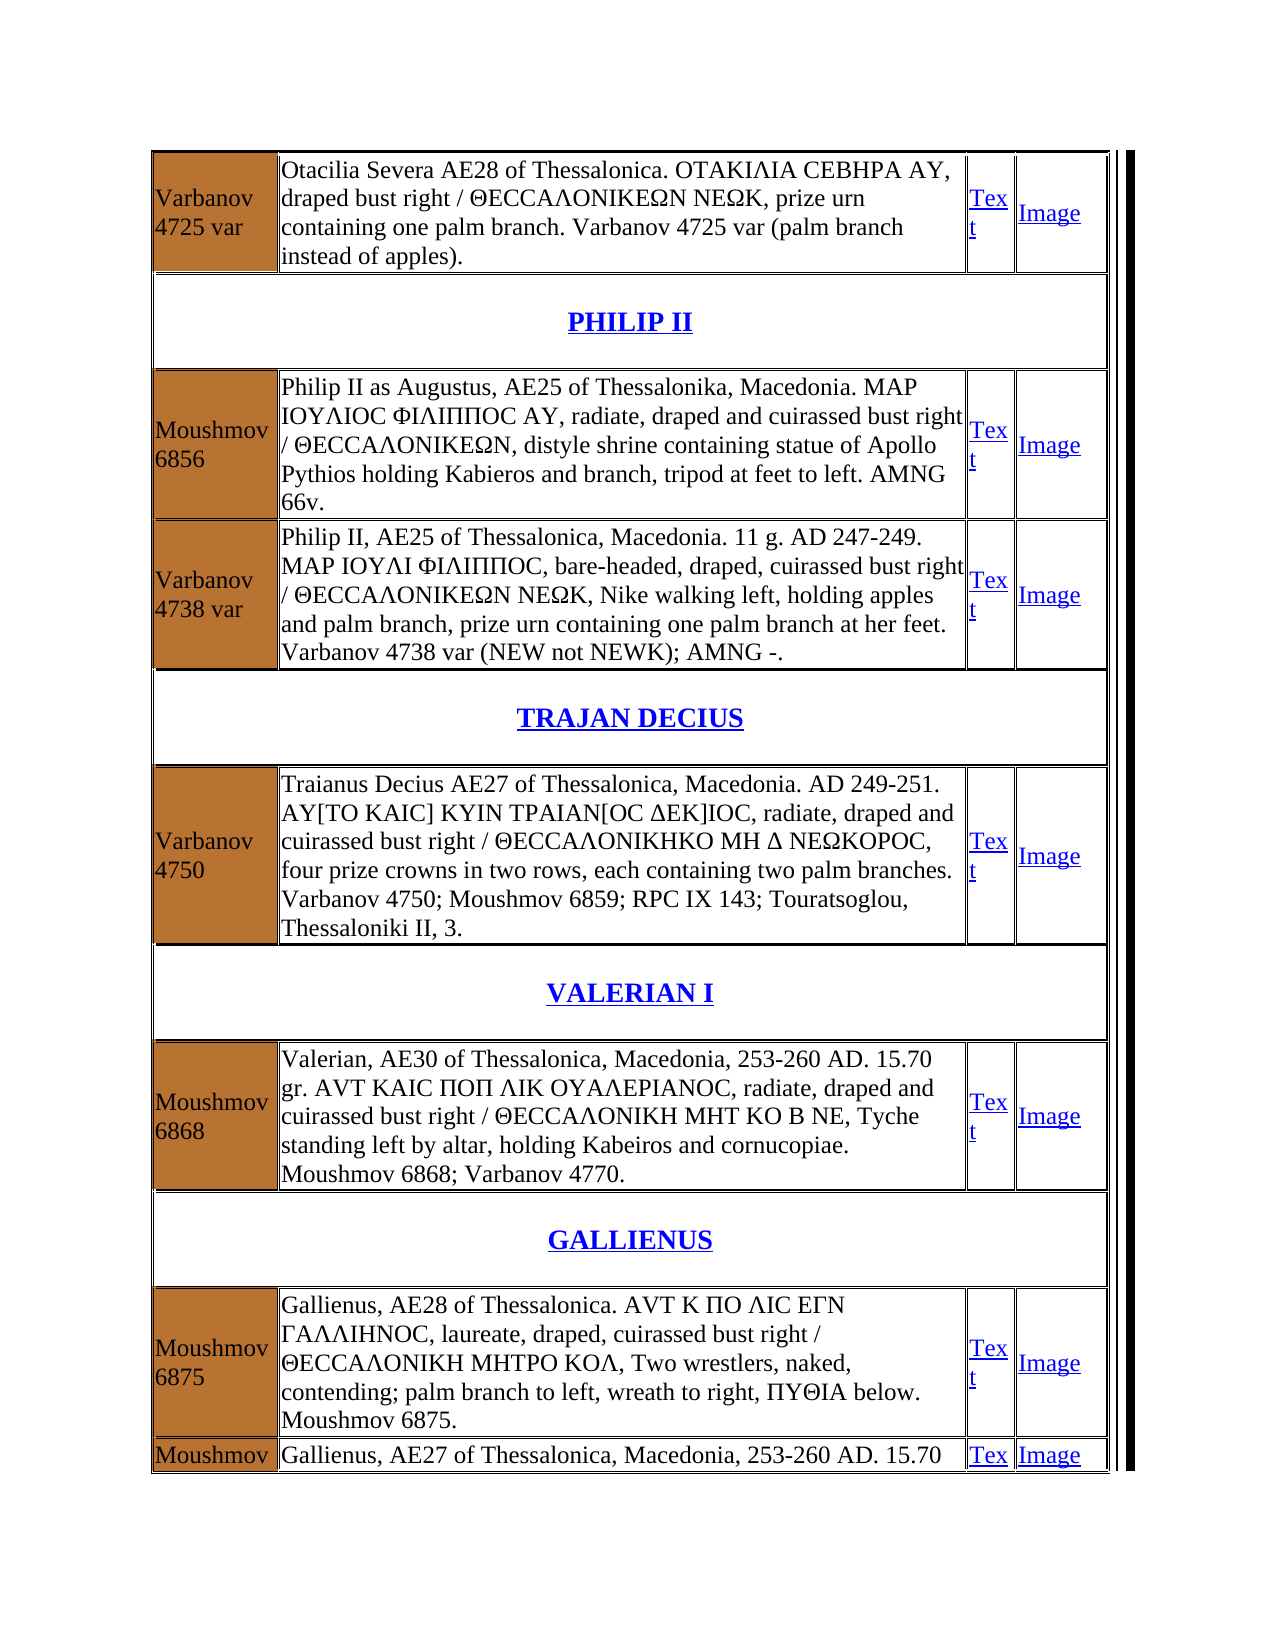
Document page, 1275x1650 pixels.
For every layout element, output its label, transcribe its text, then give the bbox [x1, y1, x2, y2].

table_cell [1118, 518, 1126, 668]
table_cell Text [968, 371, 1014, 518]
table_cell Image [1017, 1289, 1106, 1436]
table_cell Varbanov 4750 [154, 764, 277, 943]
table_cell [1118, 271, 1126, 368]
table_cell [1110, 518, 1116, 668]
table_cell Moushmov 6868 [154, 1039, 277, 1189]
table_cell Valerian, AE30 of Thessalonica, Macedonia, 253-260 AD. 15.70 gr. AVT KAIC ΠOΠ ΛIK OYAΛEΡIANOC, radiate, draped and cuirassed bust right / ΘECCAΛONIKH MHT KO B NE, Tyche standing left by altar, holding Kabeiros and cornucopiae. Moushmov 6868; Varbanov 4770. [280, 1043, 965, 1189]
table_cell Gallienus, AE28 of Thessalonica. AVT K ΠO ΛIC EΓN ΓAΛΛIHNOC, laureate, draped, cuirassed bust right / ΘECCAΛONIKH MHTΡO KOΛ, Two wrestlers, naked, contending; palm branch to left, wreath to right, ΠYΘIA below. Moushmov 6875. [280, 1289, 965, 1436]
table_cell Image [1017, 521, 1106, 668]
table_cell PHILIP II [154, 271, 1107, 368]
table_cell GALLIENUS [154, 1189, 1107, 1286]
table_cell Varbanov 4738 var [152, 518, 278, 668]
table_cell Philip II, AE25 of Thessalonica, Macedonia. 11 g. AD 247-249. MAΡ IOYΛI ΦIΛIΠΠOC, bare-headed, draped, cuirassed bust right / ΘECCAΛONIKEΩN NEΩK, Nike walking left, holding apples and palm branch, prize urn containing one palm branch at her feet. Varbanov 4738 var (NEW not NEWK); AMNG -. [280, 521, 965, 668]
table_cell Text [968, 1289, 1014, 1436]
table_cell [1110, 943, 1116, 1039]
table_cell Text [968, 768, 1014, 943]
table_cell Text [967, 1439, 1016, 1471]
table_cell [1110, 668, 1116, 764]
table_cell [279, 1439, 967, 1471]
table_cell [1110, 1286, 1116, 1436]
table_cell TRAJAN DECIUS [152, 668, 1106, 764]
table_cell [1108, 150, 1116, 271]
table_cell [1118, 668, 1126, 764]
table_cell Text [968, 521, 1014, 668]
table_cell Text [967, 153, 1016, 271]
table_cell [1118, 368, 1126, 518]
table_cell Traianus Decius AE27 of Thessalonica, Macedonia. AD 249-251. AY[TO KAIC] KYIN TΡAIAN[OC ΔEK]IOC, radiate, draped and cuirassed bust right / ΘECCAΛONIKHKO MH Δ NEΩKOΡOC, four prize crowns in two rows, each containing two palm branches. Varbanov 4750; Moushmov 6859; RPC IX 143; Touratsoglou, Thessaloniki II, 3. [280, 768, 965, 943]
table_cell VALERIAN I [152, 943, 1106, 1039]
table_cell Image [1016, 1439, 1108, 1471]
table_cell [1118, 1039, 1126, 1189]
table_cell [1110, 1189, 1116, 1286]
table_cell [1118, 1286, 1126, 1436]
table_cell [1118, 943, 1126, 1039]
table_cell [1118, 150, 1126, 271]
table_cell Otacilia Severa AE28 of Thessalonica. OTAKIΛIA CEBHΡA AY, draped bust right / ΘECCAΛONIKEΩN NEΩK, prize urn containing one palm branch. Varbanov 4725 var (palm branch instead of apples). [279, 153, 967, 271]
table_cell [1110, 271, 1116, 368]
table_cell Image [1017, 371, 1106, 518]
table_cell [1118, 1189, 1126, 1286]
table_cell Image [1017, 768, 1106, 943]
table_cell Image [1017, 1043, 1106, 1189]
table_cell [1110, 1039, 1116, 1189]
table_cell Varbanov 4725 var [154, 153, 278, 271]
table_cell [1118, 1436, 1126, 1471]
table_cell Philip II as Augustus, AE25 of Thessalonika, Macedonia. MAΡ IOYΛIOC ΦIΛIΠΠOC AY, radiate, draped and cuirassed bust right / ΘECCAΛONIKEΩN, distyle shrine containing statue of Apollo Pythios holding Kabieros and branch, tripod at feet to left. AMNG 66v. [280, 371, 965, 518]
table_cell Image [1016, 153, 1108, 271]
table_cell Moushmov 6875 [152, 1286, 278, 1436]
table_cell Moushmov 6877 var [152, 1436, 278, 1471]
table_cell Moushmov 6856 [152, 368, 278, 518]
table_cell [1110, 764, 1116, 943]
table_cell Text [968, 1043, 1014, 1189]
table_cell [1110, 368, 1116, 518]
table_cell [1110, 1436, 1116, 1471]
table_cell [1118, 764, 1126, 943]
